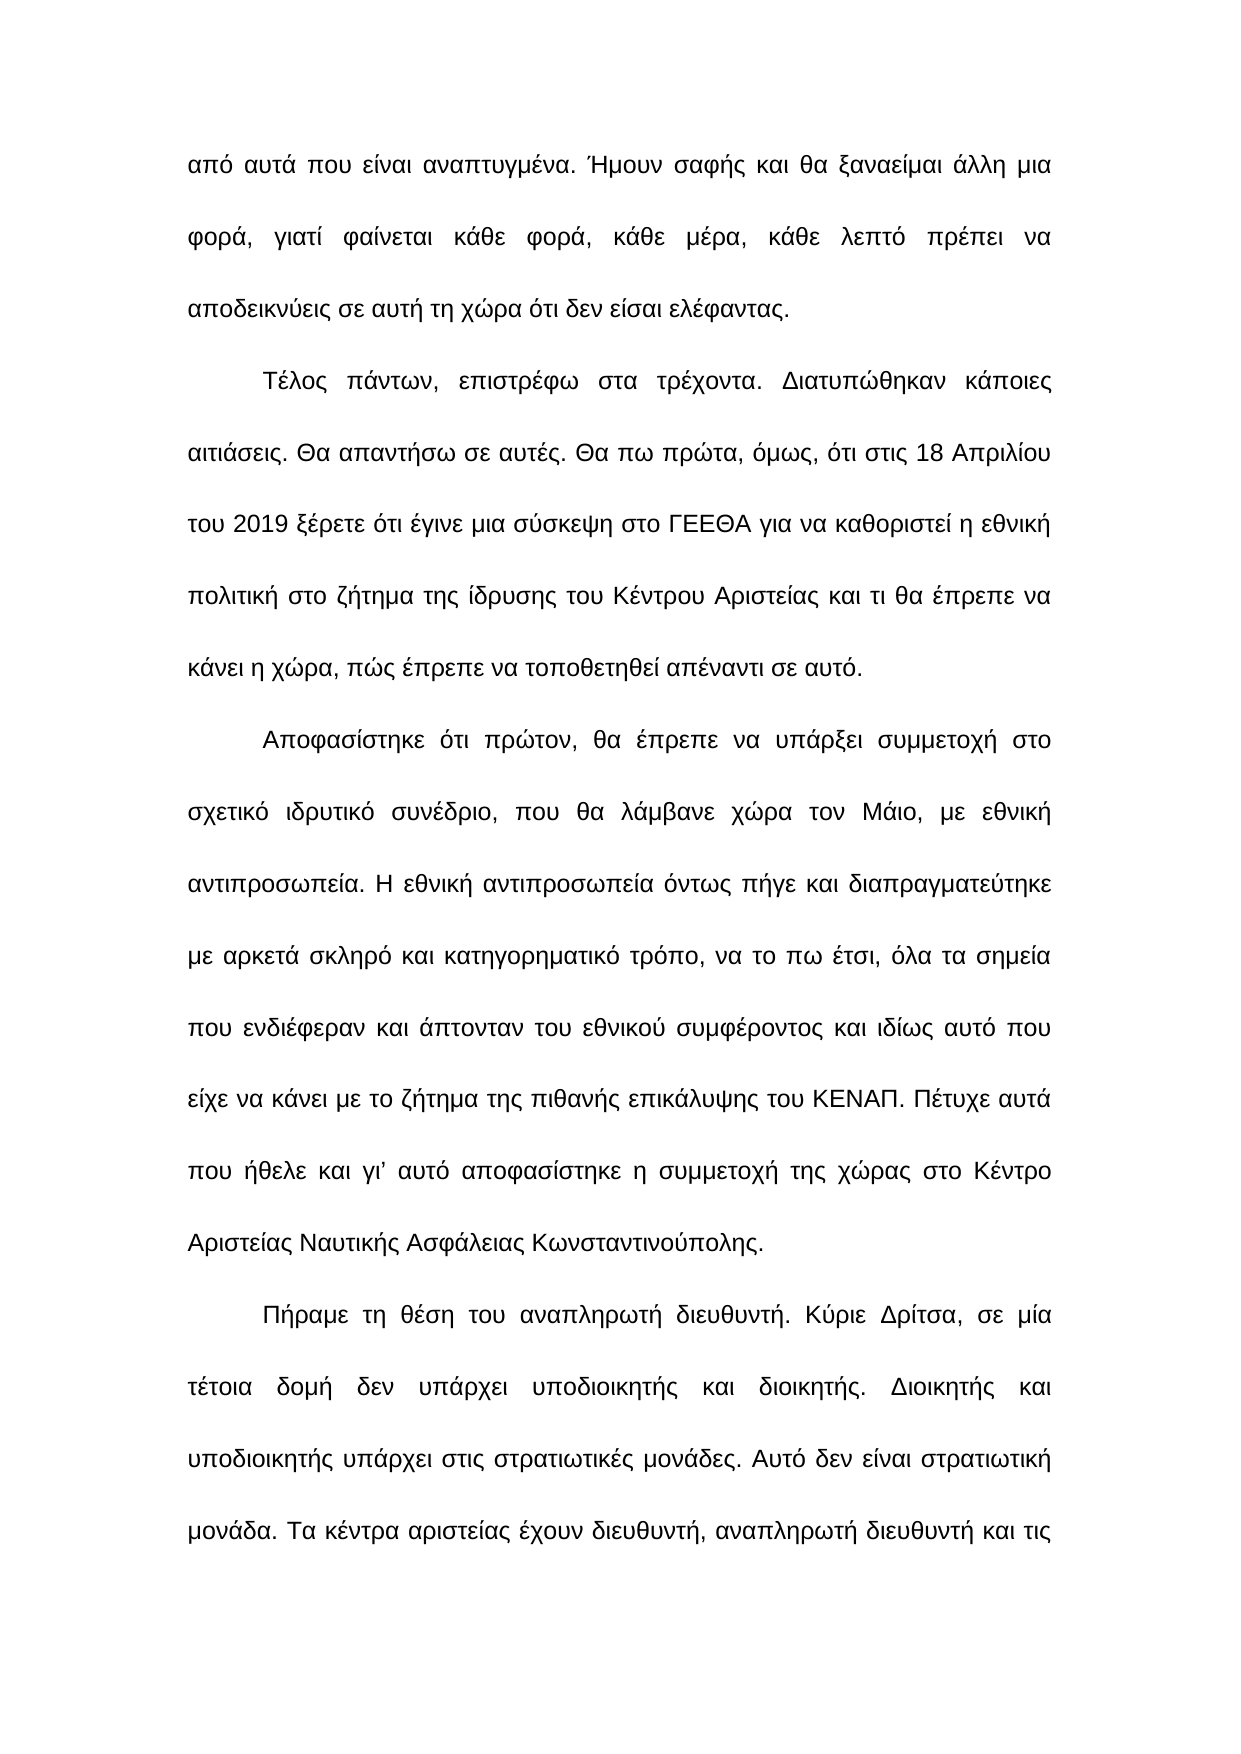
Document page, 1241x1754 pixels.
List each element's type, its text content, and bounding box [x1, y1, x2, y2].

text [187, 1300, 1053, 1544]
text Τέλος πάντων, επιστρέφω στα τρέχοντα. Διατυπώθηκαν κάποιες αιτιάσεις. Θα απαντήσω σε αυτές. Θα πω πρώτα, όμως, ότι στις 18 Απριλίου του 2019 ξέρετε ότι έγινε μια σύσκεψη στο ΓΕΕΘΑ για να καθοριστεί η εθνική πολιτική στο ζήτημα της ίδρυσης του Κέντρου Αριστείας και τι θα έπρεπε να κάνει η χώρα, πώς έπρεπε να τοποθετηθεί απέναντι σε αυτό. [187, 366, 1053, 682]
text Αποφασίστηκε ότι πρώτον, θα έπρεπε να υπάρξει συμμετοχή στο σχετικό ιδρυτικό συνέδριο, που θα λάμβανε χώρα τον Μάιο, με εθνική αντιπροσωπεία. Η εθνική αντιπροσωπεία όντως πήγε και διαπραγματεύτηκε με αρκετά σκληρό και κατηγορηματικό τρόπο, να το πω έτσι, όλα τα σημεία που ενδιέφεραν και άπτονταν του εθνικού συμφέροντος και ιδίως αυτό που είχε να κάνει με το ζήτημα της πιθανής επικάλυψης του ΚΕΝΑΠ. Πέτυχε αυτά που ήθελε και γι’ αυτό αποφασίστηκε η συμμετοχή της χώρας στο Κέντρο Αριστείας Ναυτικής Ασφάλειας Κωνσταντινούπολης. [187, 725, 1053, 1257]
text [187, 150, 1053, 322]
